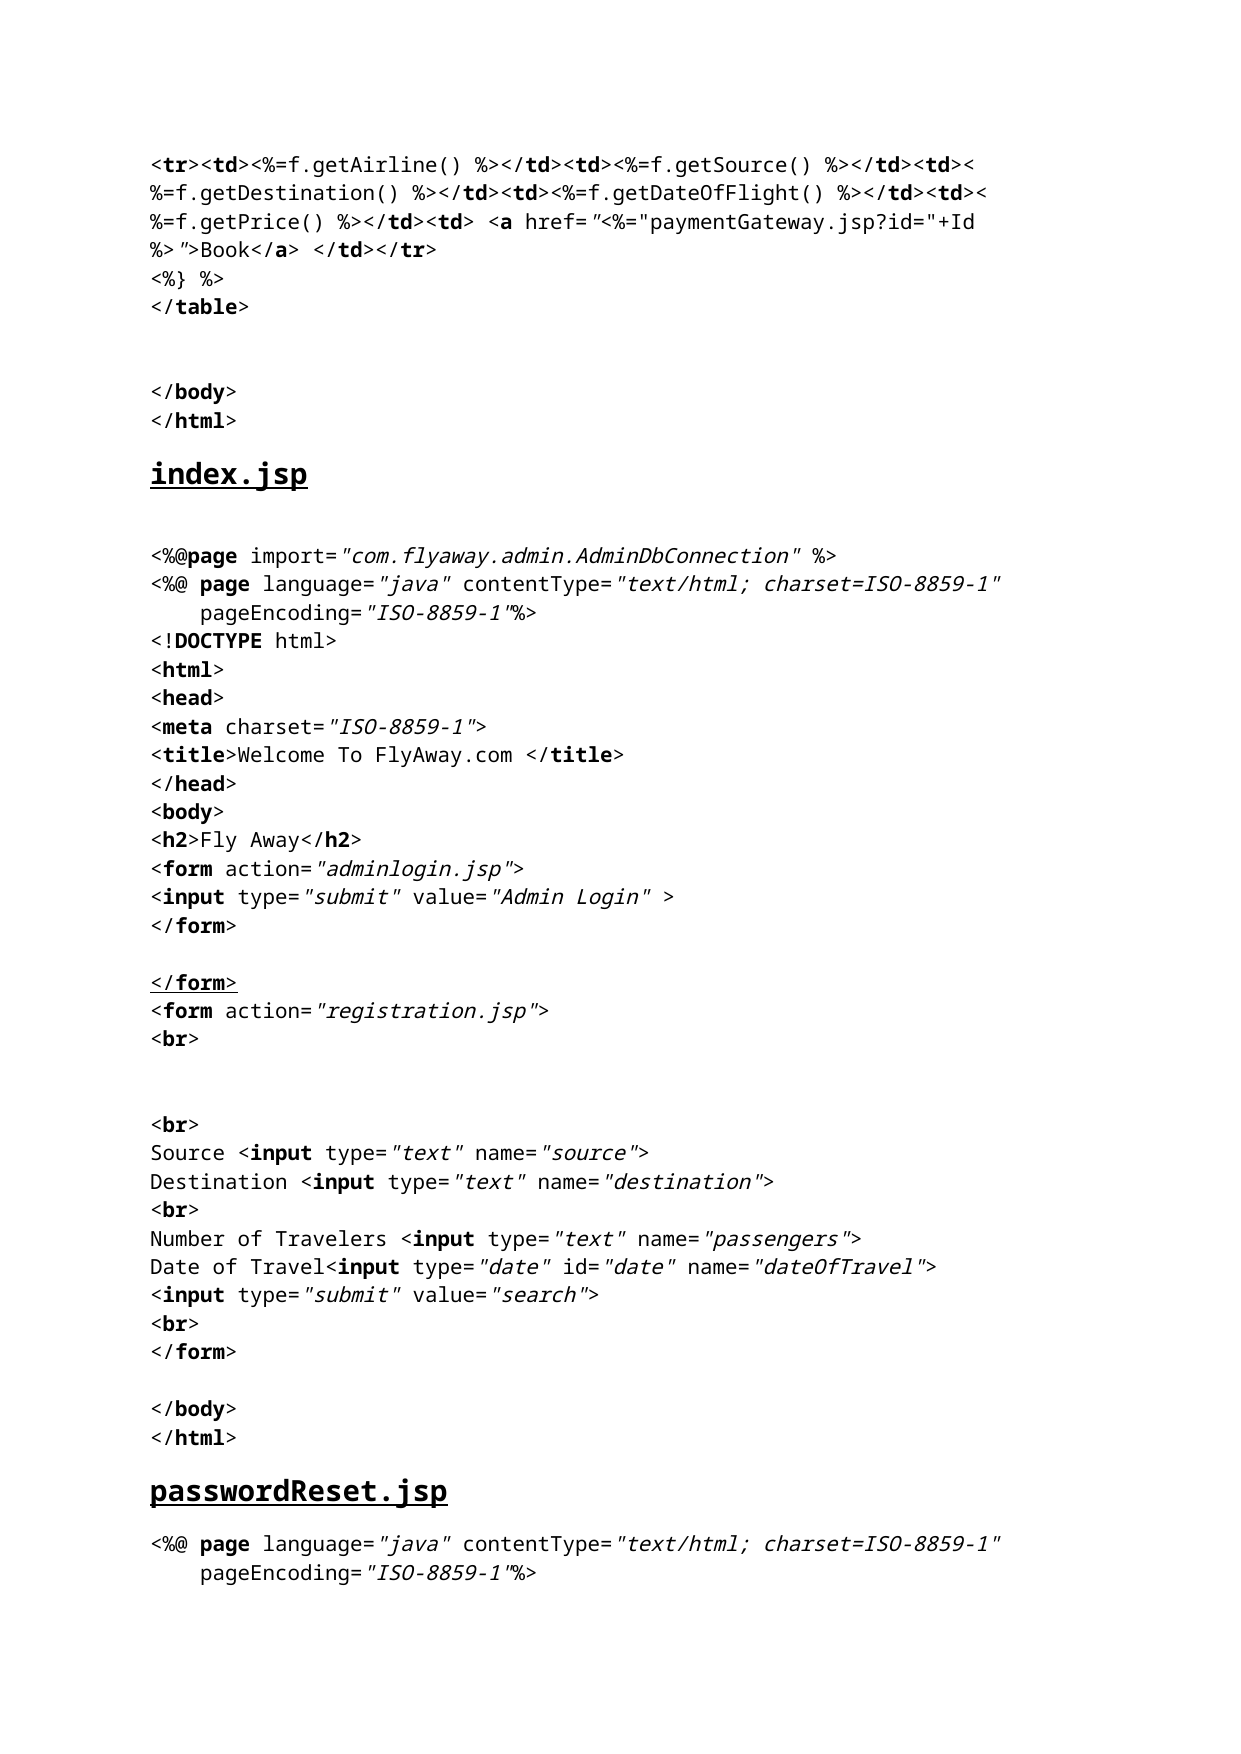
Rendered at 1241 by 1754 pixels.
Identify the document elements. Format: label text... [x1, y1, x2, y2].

text <%@ page language="java" contentType="text/html; charset=ISO-8859-1" [150, 1529, 1090, 1558]
text <!DOCTYPE html> [150, 626, 1090, 655]
text </form> [150, 911, 1090, 939]
text <meta charset="ISO-8859-1"> [150, 712, 1090, 740]
text index.jsp [150, 453, 1090, 493]
text </table> [150, 292, 1090, 321]
text </html> [150, 406, 1090, 434]
text <body> [150, 797, 1090, 826]
text pageEncoding="ISO-8859-1"%> [150, 598, 1090, 626]
text <%@ page language="java" contentType="text/html; charset=ISO-8859-1" [150, 569, 1090, 598]
text <form action="registration.jsp"> [150, 996, 1090, 1024]
text Destination <input type="text" name="destination"> [150, 1167, 1090, 1195]
text </body> [150, 377, 1090, 406]
text pageEncoding="ISO-8859-1"%> [150, 1558, 1090, 1586]
text Source <input type="text" name="source"> [150, 1138, 1090, 1167]
text Number of Travelers <input type="text" name="passengers"> [150, 1224, 1090, 1252]
text </head> [150, 769, 1090, 797]
text <h2>Fly Away</h2> [150, 826, 1090, 854]
text <form action="adminlogin.jsp"> [150, 854, 1090, 882]
text <input type="submit" value="search"> [150, 1281, 1090, 1309]
text Date of Travel<input type="date" id="date" name="dateOfTravel"> [150, 1252, 1090, 1281]
text passwordReset.jsp [150, 1470, 1090, 1510]
text </form> [150, 968, 1090, 996]
text <br> [150, 1309, 1090, 1337]
text <html> [150, 655, 1090, 683]
text <head> [150, 683, 1090, 712]
text <%@page import="com.flyaway.admin.AdminDbConnection" %> [150, 541, 1090, 569]
text <br> [150, 1110, 1090, 1138]
text <input type="submit" value="Admin Login" > [150, 882, 1090, 911]
text <tr><td><%=f.getAirline() %></td><td><%=f.getSource() %></td><td><%=f.getDestination() %></td><td><%=f.getDateOfFlight() %></td><td><%=f.getPrice() %></td><td> <a href="<%="paymentGateway.jsp?id="+Id %>">Book</a> </td></tr> [150, 150, 1090, 264]
text <title>Welcome To FlyAway.com </title> [150, 740, 1090, 769]
text <br> [150, 1195, 1090, 1224]
text <%} %> [150, 264, 1090, 292]
text <br> [150, 1024, 1090, 1053]
text </body> [150, 1394, 1090, 1423]
text </html> [150, 1423, 1090, 1451]
text </form> [150, 1337, 1090, 1366]
